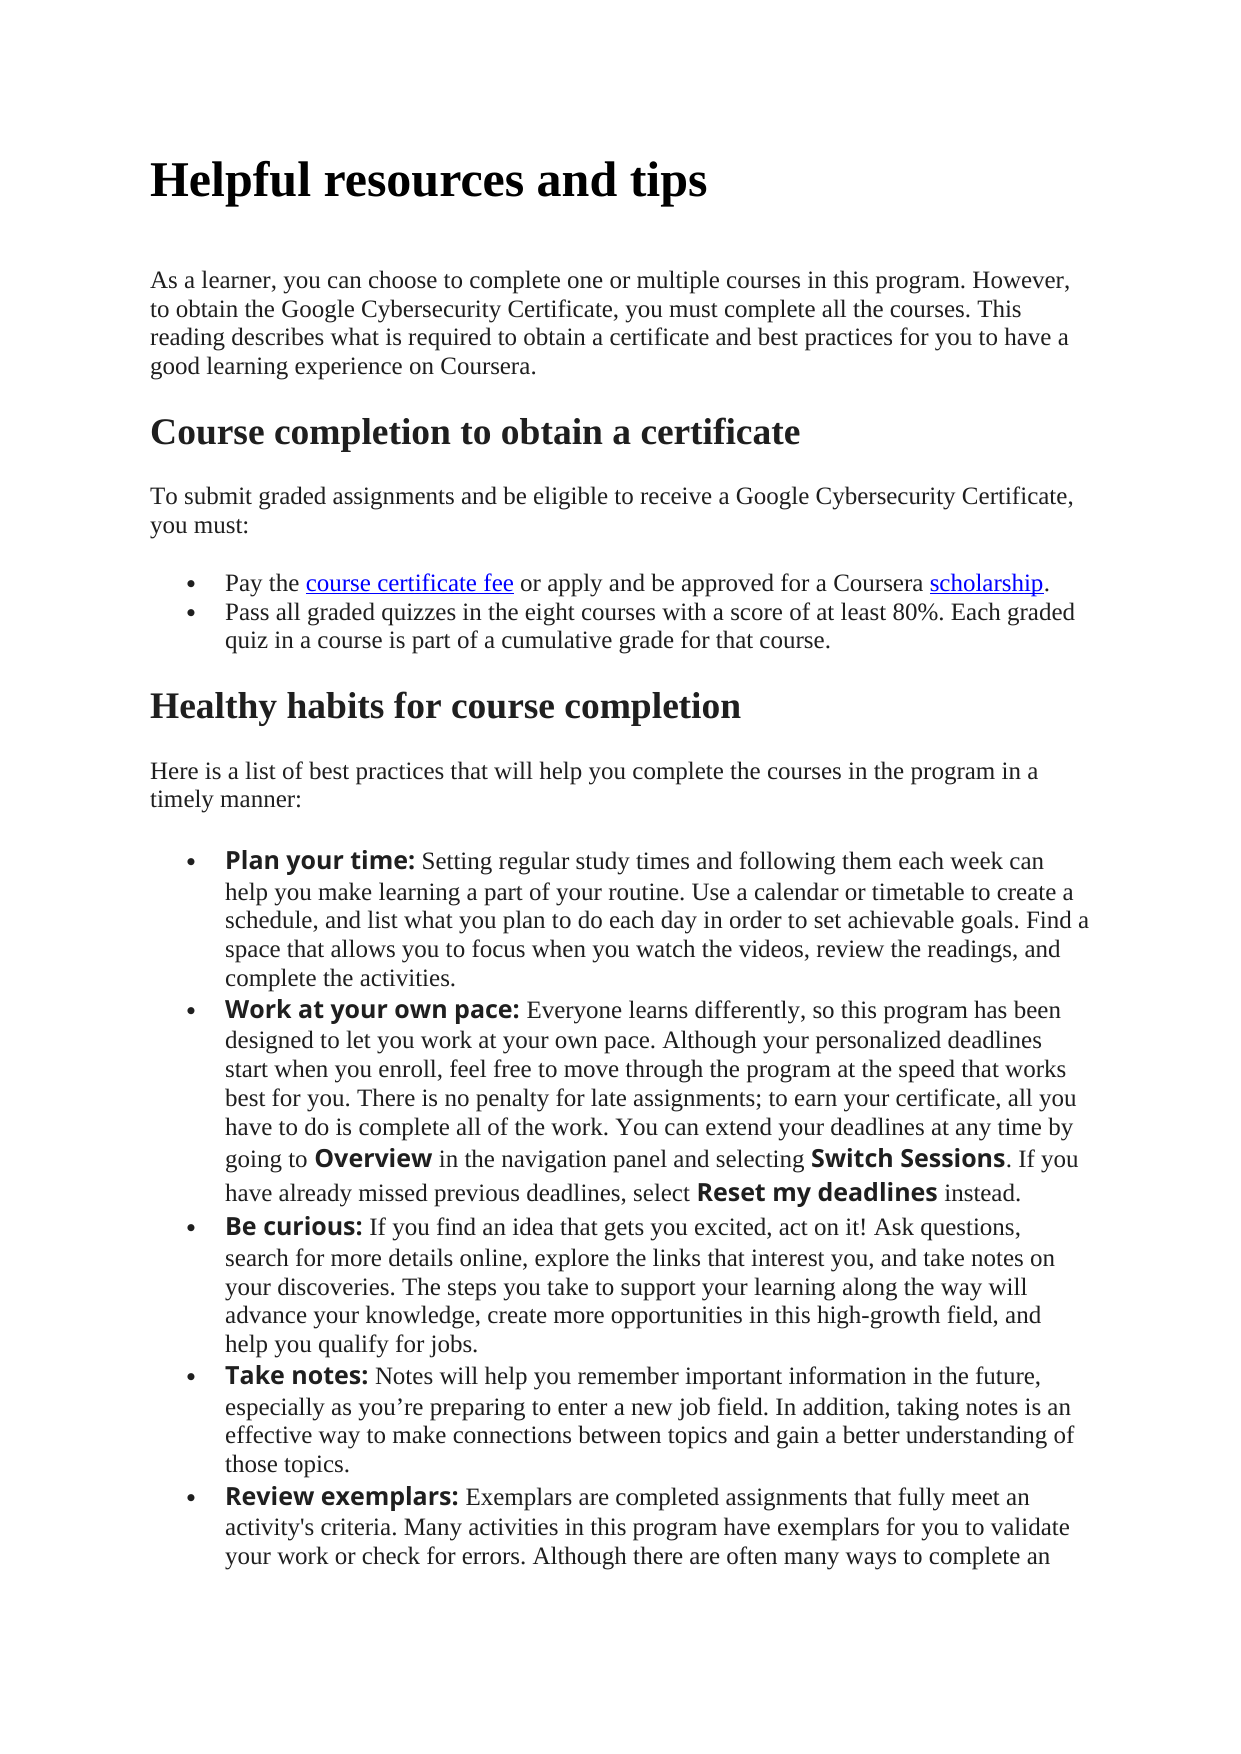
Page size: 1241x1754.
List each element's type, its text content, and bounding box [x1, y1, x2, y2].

list Pass all graded quizzes in the eight courses with a score of at least 80%. Each graded quiz in a course is part of a cumulative grade for that course. [187, 597, 1090, 654]
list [187, 1478, 1090, 1570]
list Work at your own pace: Everyone learns differently, so this program has been designed to let you work at your own pace. Although your personalized deadlines start when you enroll, feel free to move through the program at the speed that works best for you. There is no penalty for late assignments; to earn your certificate, all you have to do is complete all of the work. You can extend your deadlines at any time by going to Overview in the navigation panel and selecting Switch Sessions. If you have already missed previous deadlines, select Reset my deadlines instead. [187, 992, 1090, 1209]
list Take notes: Notes will help you remember important information in the future, especially as you’re preparing to enter a new job field. In addition, taking notes is an effective way to make connections between topics and gain a better understanding of those topics. [187, 1358, 1090, 1478]
text As a learner, you can choose to complete one or multiple courses in this program. However, to obtain the Google Cybersecurity Certificate, you must complete all the courses. This reading describes what is required to obtain a certificate and best practices for you to have a good learning experience on Coursera. [150, 265, 1090, 380]
text Helpful resources and tips [150, 150, 1090, 207]
list Plan your time: Setting regular study times and following them each week can help you make learning a part of your routine. Use a calendar or timetable to create a schedule, and list what you plan to do each day in order to set achievable goals. Find a space that allows you to focus when you watch the videos, review the readings, and complete the activities. [187, 842, 1090, 992]
text Course completion to obtain a certificate [150, 409, 1090, 452]
text Here is a list of best practices that will help you complete the courses in the program in a timely manner: [150, 756, 1090, 813]
text Healthy habits for course completion [150, 683, 1090, 727]
list Be curious: If you find an idea that gets you excited, act on it! Ask questions, search for more details online, explore the links that interest you, and take notes on your discoveries. The steps you take to support your learning along the way will advance your knowledge, create more opportunities in this high-growth field, and help you qualify for jobs. [187, 1209, 1090, 1358]
list Pay the course certificate fee or apply and be approved for a Coursera scholarship. [187, 568, 1090, 597]
text To submit graded assignments and be eligible to receive a Google Cybersecurity Certificate, you must: [150, 481, 1090, 539]
